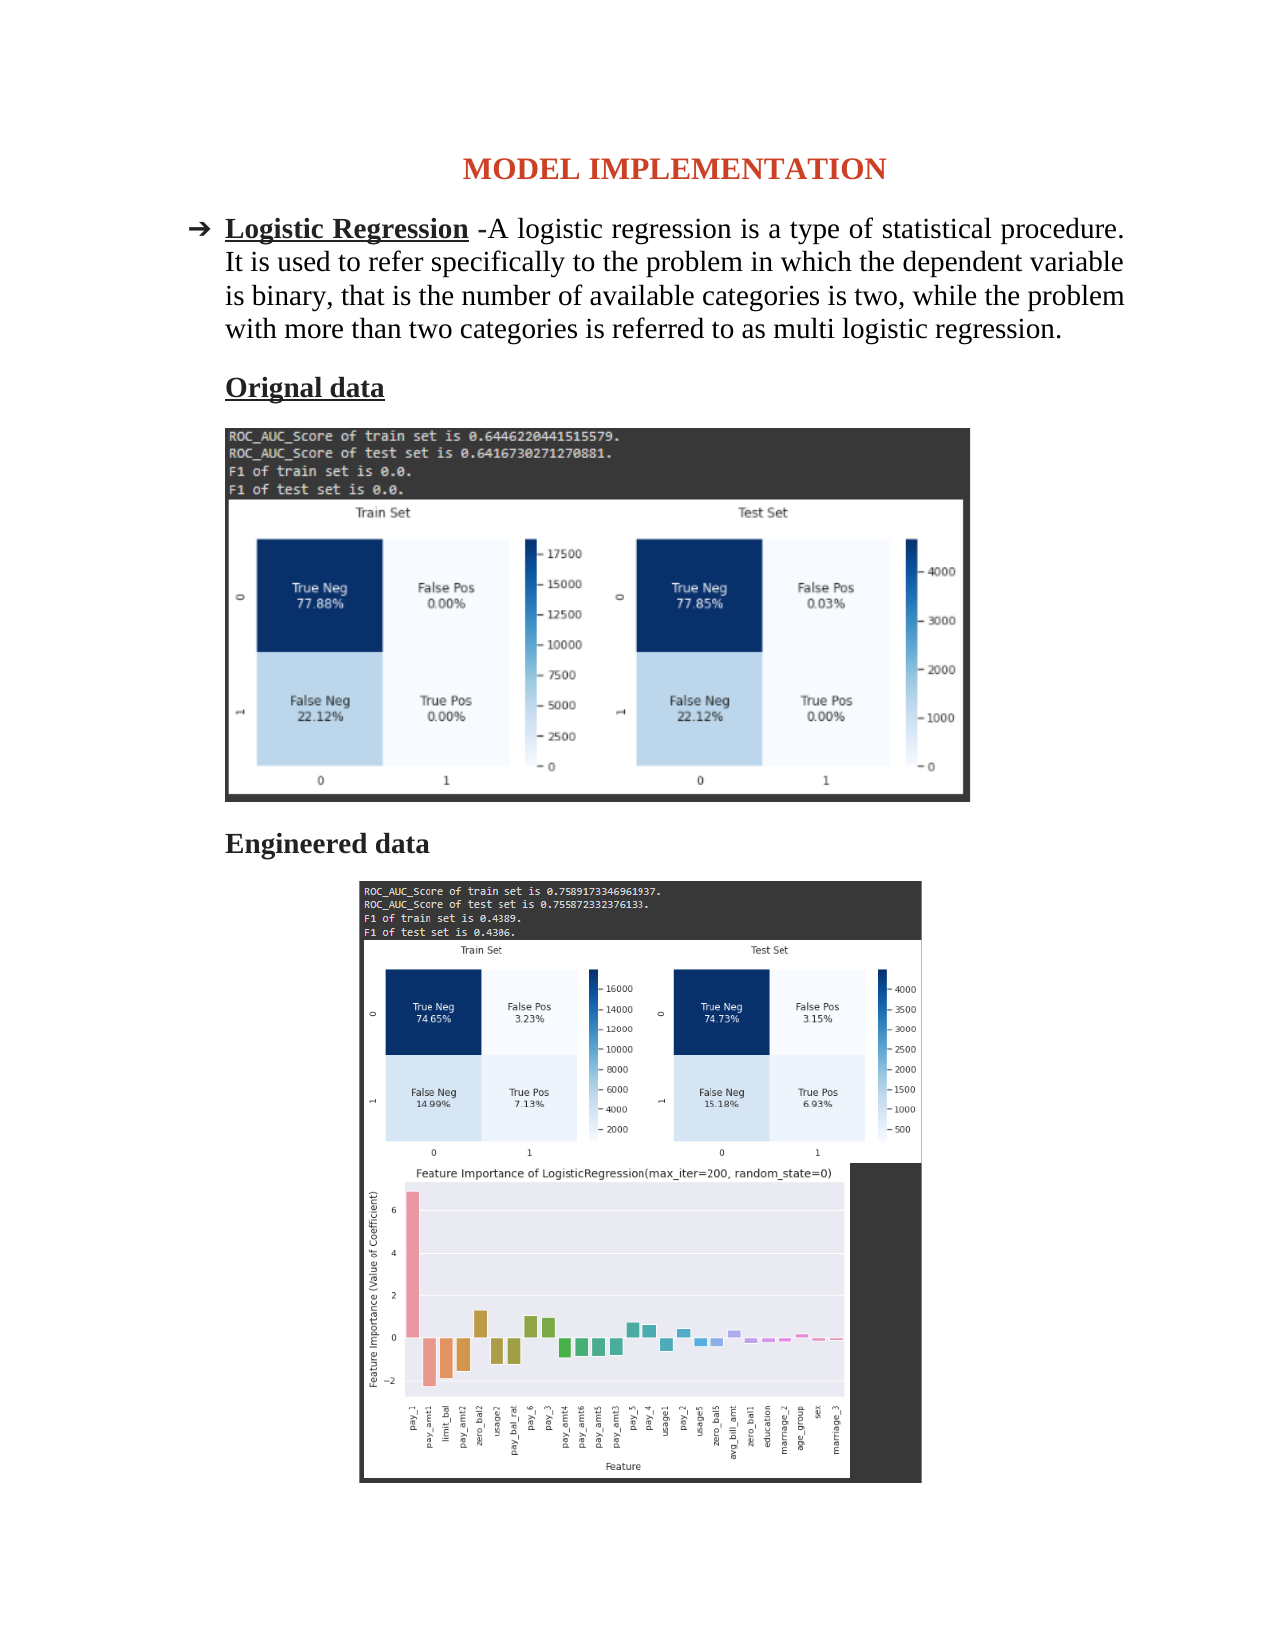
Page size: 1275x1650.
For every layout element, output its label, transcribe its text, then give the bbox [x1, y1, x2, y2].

text MODEL IMPLEMENTATION [225, 150, 1125, 186]
picture [225, 428, 971, 802]
list Logistic Regression -A logistic regression is a type of statistical procedure. It is used to refer specifically to the problem in which the dependent variable is binary, that is the number of available categories is two, while the problem with more than two categories is referred to as multi logistic regression. [187, 211, 1125, 345]
picture [359, 881, 922, 1483]
text Orignal data [225, 370, 1125, 404]
text Engineered data [225, 826, 1125, 860]
